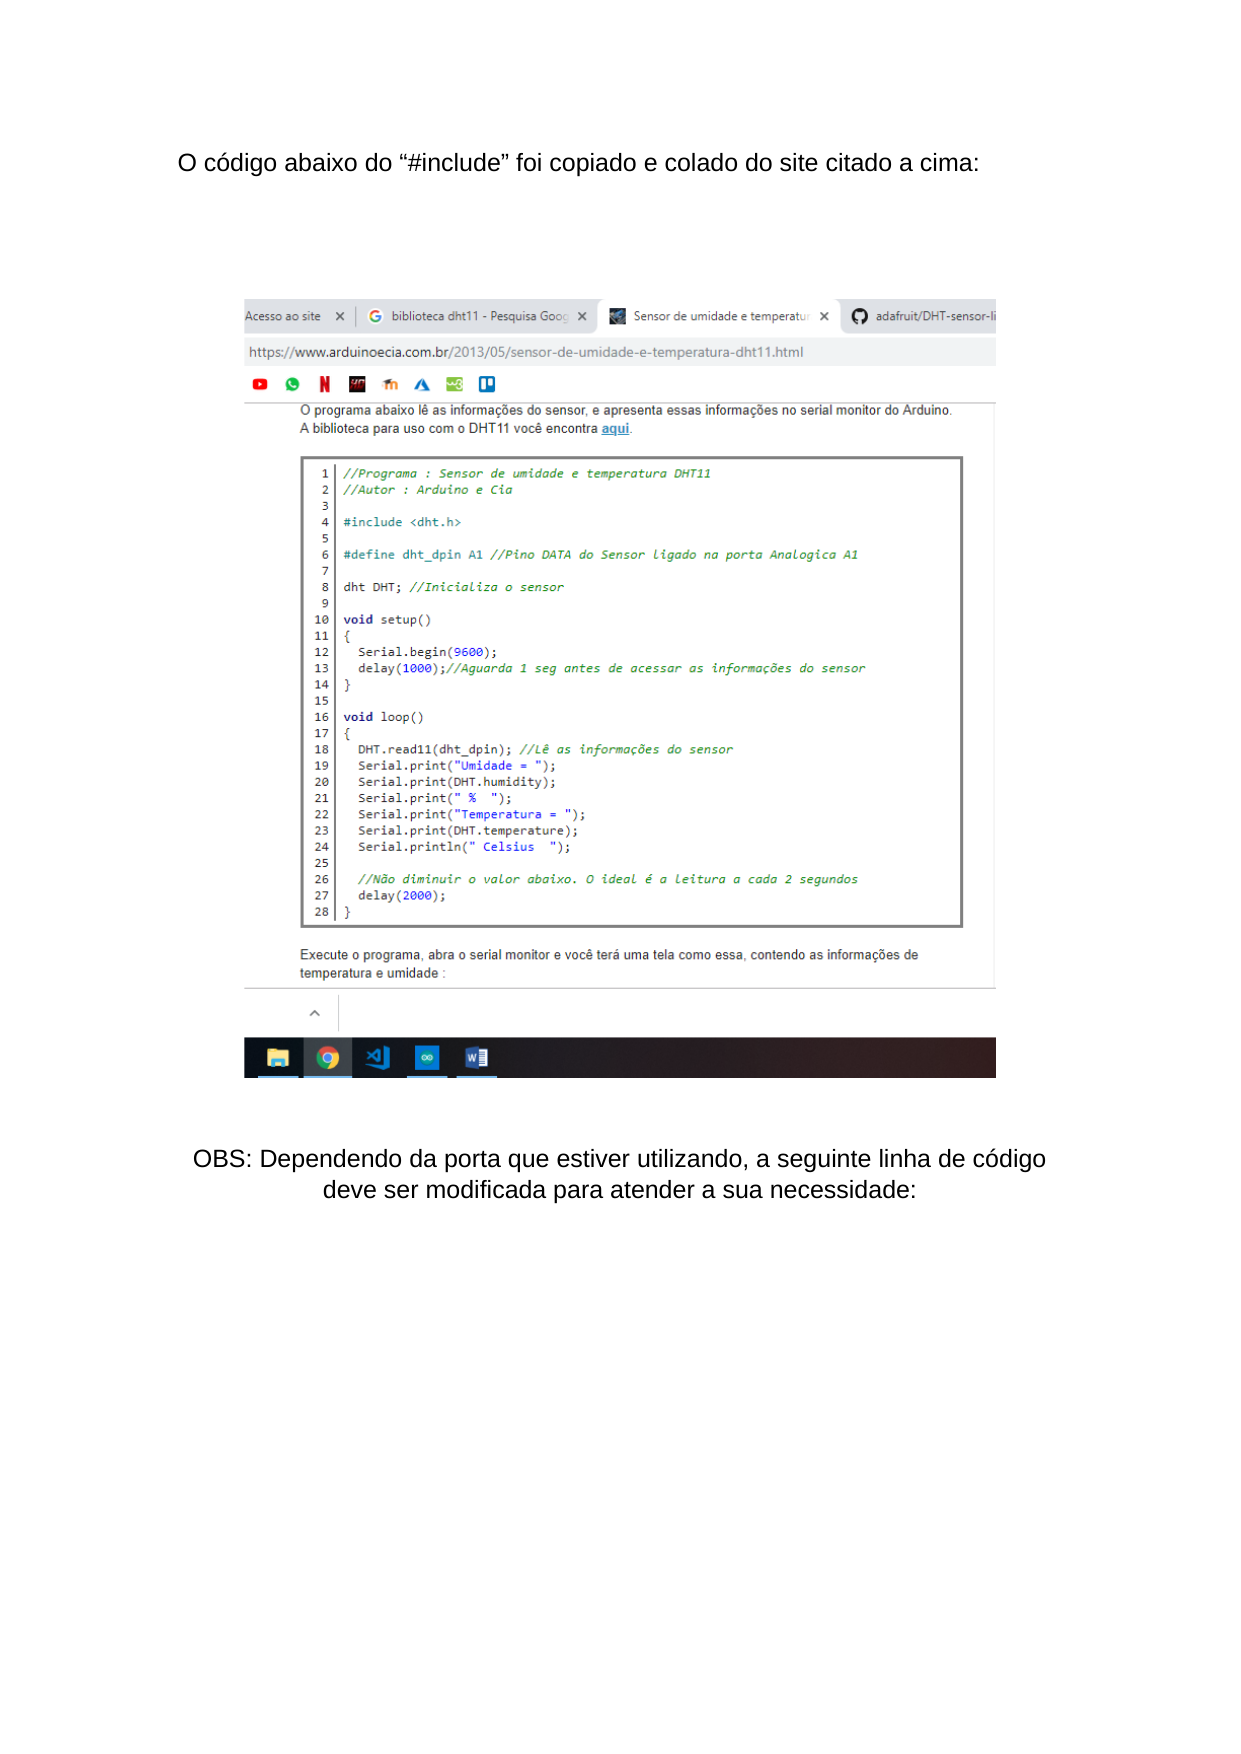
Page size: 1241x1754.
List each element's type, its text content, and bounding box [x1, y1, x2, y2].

text OBS: Dependendo da porta que estiver utilizando, a seguinte linha de código deve ser modificada para atender a sua necessidade: [177, 1144, 1063, 1204]
picture [244, 299, 996, 1078]
text O código abaixo do “#include” foi copiado e colado do site citado a cima: [177, 148, 1063, 176]
